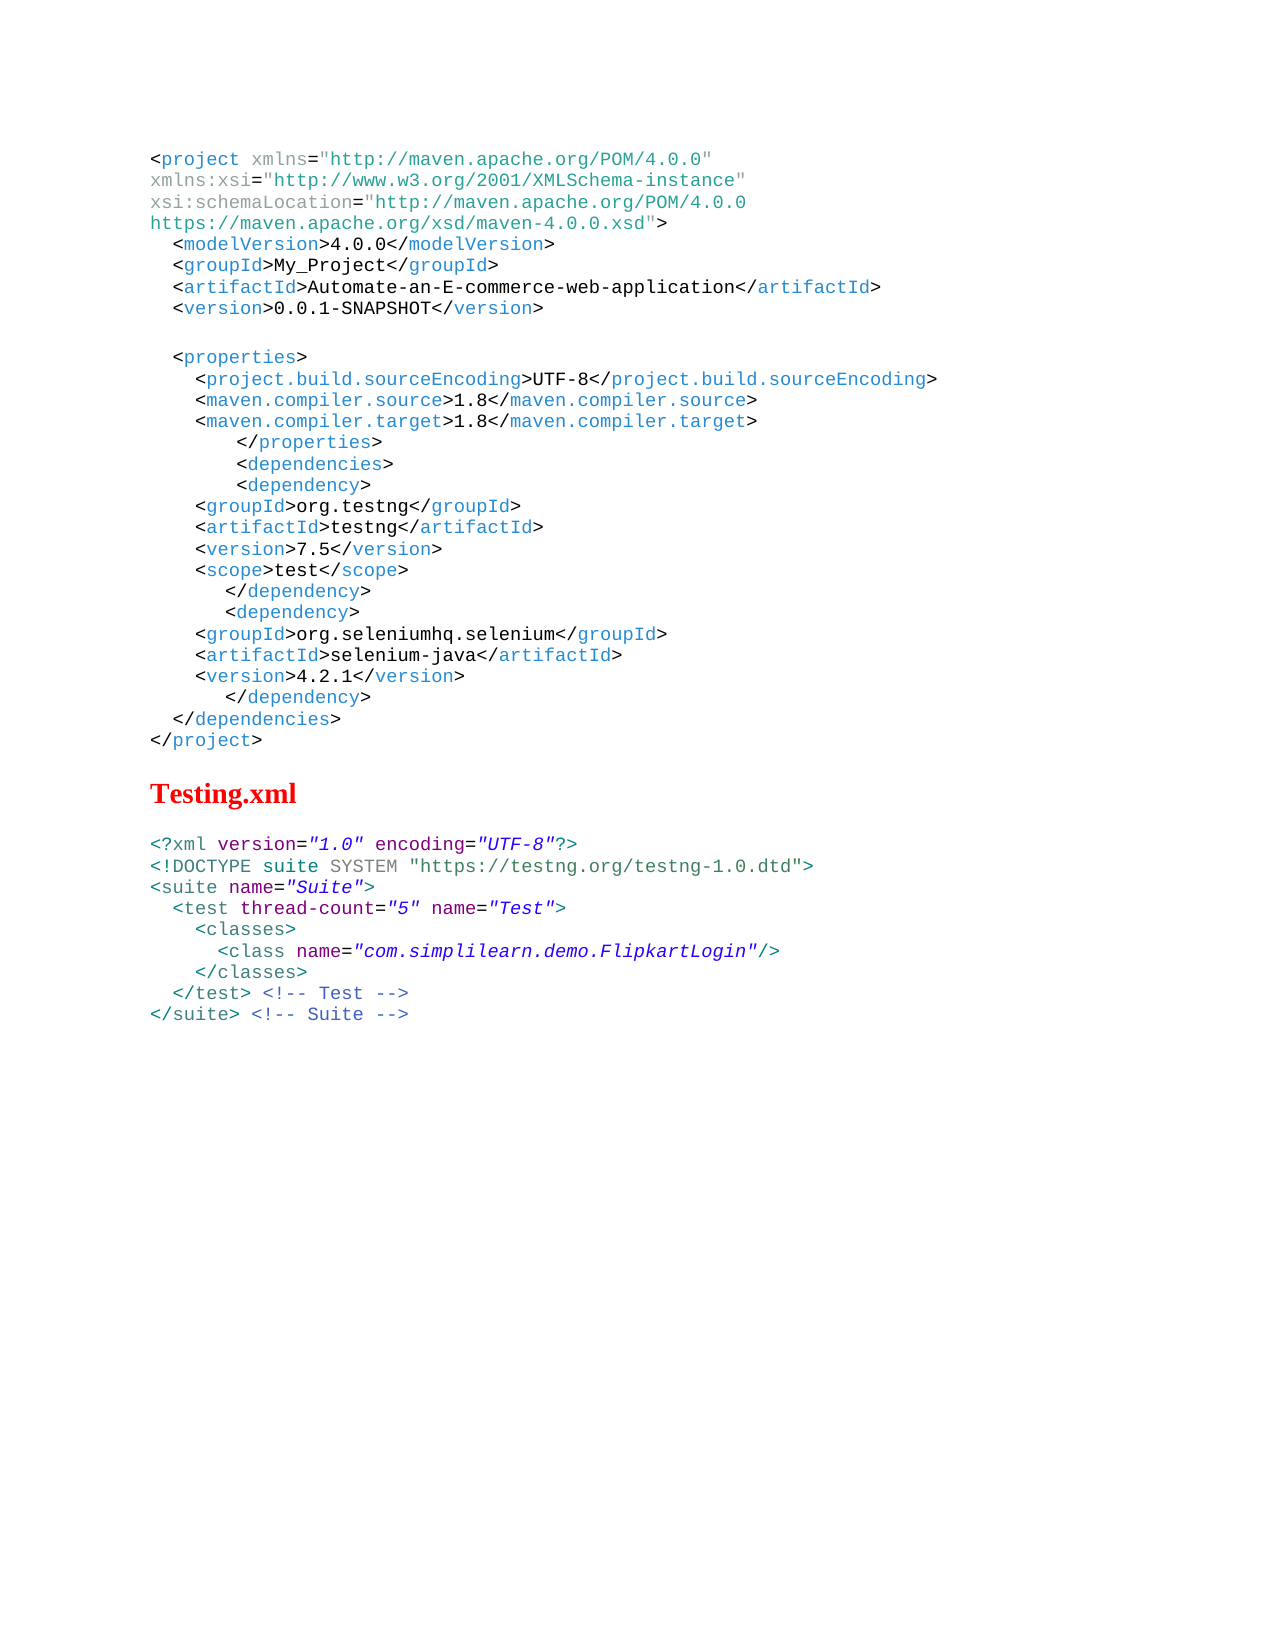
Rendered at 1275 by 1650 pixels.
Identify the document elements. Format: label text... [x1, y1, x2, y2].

text <?xml version="1.0" encoding="UTF-8"?> [150, 835, 1125, 856]
text <maven.compiler.source>1.8</maven.compiler.source> [150, 391, 1125, 412]
text </suite> <!-- Suite --> [150, 1005, 1125, 1026]
text <modelVersion>4.0.0</modelVersion> [150, 235, 1125, 256]
text <artifactId>selenium-java</artifactId> [150, 646, 1125, 667]
text <properties> [150, 348, 1125, 369]
text </dependency> [150, 688, 1125, 709]
text <dependency> [150, 603, 1125, 624]
text <project.build.sourceEncoding>UTF-8</project.build.sourceEncoding> [150, 369, 1125, 391]
text </test> <!-- Test --> [150, 984, 1125, 1005]
text <artifactId>Automate-an-E-commerce-web-application</artifactId> [150, 277, 1125, 299]
text <suite name="Suite"> [150, 878, 1125, 899]
text <groupId>org.testng</groupId> [150, 497, 1125, 518]
text <class name="com.simplilearn.demo.FlipkartLogin"/> [150, 941, 1125, 963]
text <version>0.0.1-SNAPSHOT</version> [150, 299, 1125, 320]
text <groupId>My_Project</groupId> [150, 256, 1125, 277]
text </dependencies> [150, 709, 1125, 731]
text <version>4.2.1</version> [150, 667, 1125, 688]
text <scope>test</scope> [150, 561, 1125, 582]
text <!DOCTYPE suite SYSTEM "https://testng.org/testng-1.0.dtd"> [150, 856, 1125, 878]
text </project> [150, 731, 1125, 752]
text </properties> [150, 433, 1125, 454]
text <classes> [150, 920, 1125, 941]
text <artifactId>testng</artifactId> [150, 518, 1125, 539]
text <maven.compiler.target>1.8</maven.compiler.target> [150, 412, 1125, 433]
text <version>7.5</version> [150, 539, 1125, 561]
text <groupId>org.seleniumhq.selenium</groupId> [150, 624, 1125, 646]
text <test thread-count="5" name="Test"> [150, 899, 1125, 920]
text </dependency> [150, 582, 1125, 603]
text <dependency> [150, 476, 1125, 497]
text </classes> [150, 963, 1125, 984]
text Testing.xml [150, 776, 1125, 809]
text <dependencies> [150, 454, 1125, 476]
